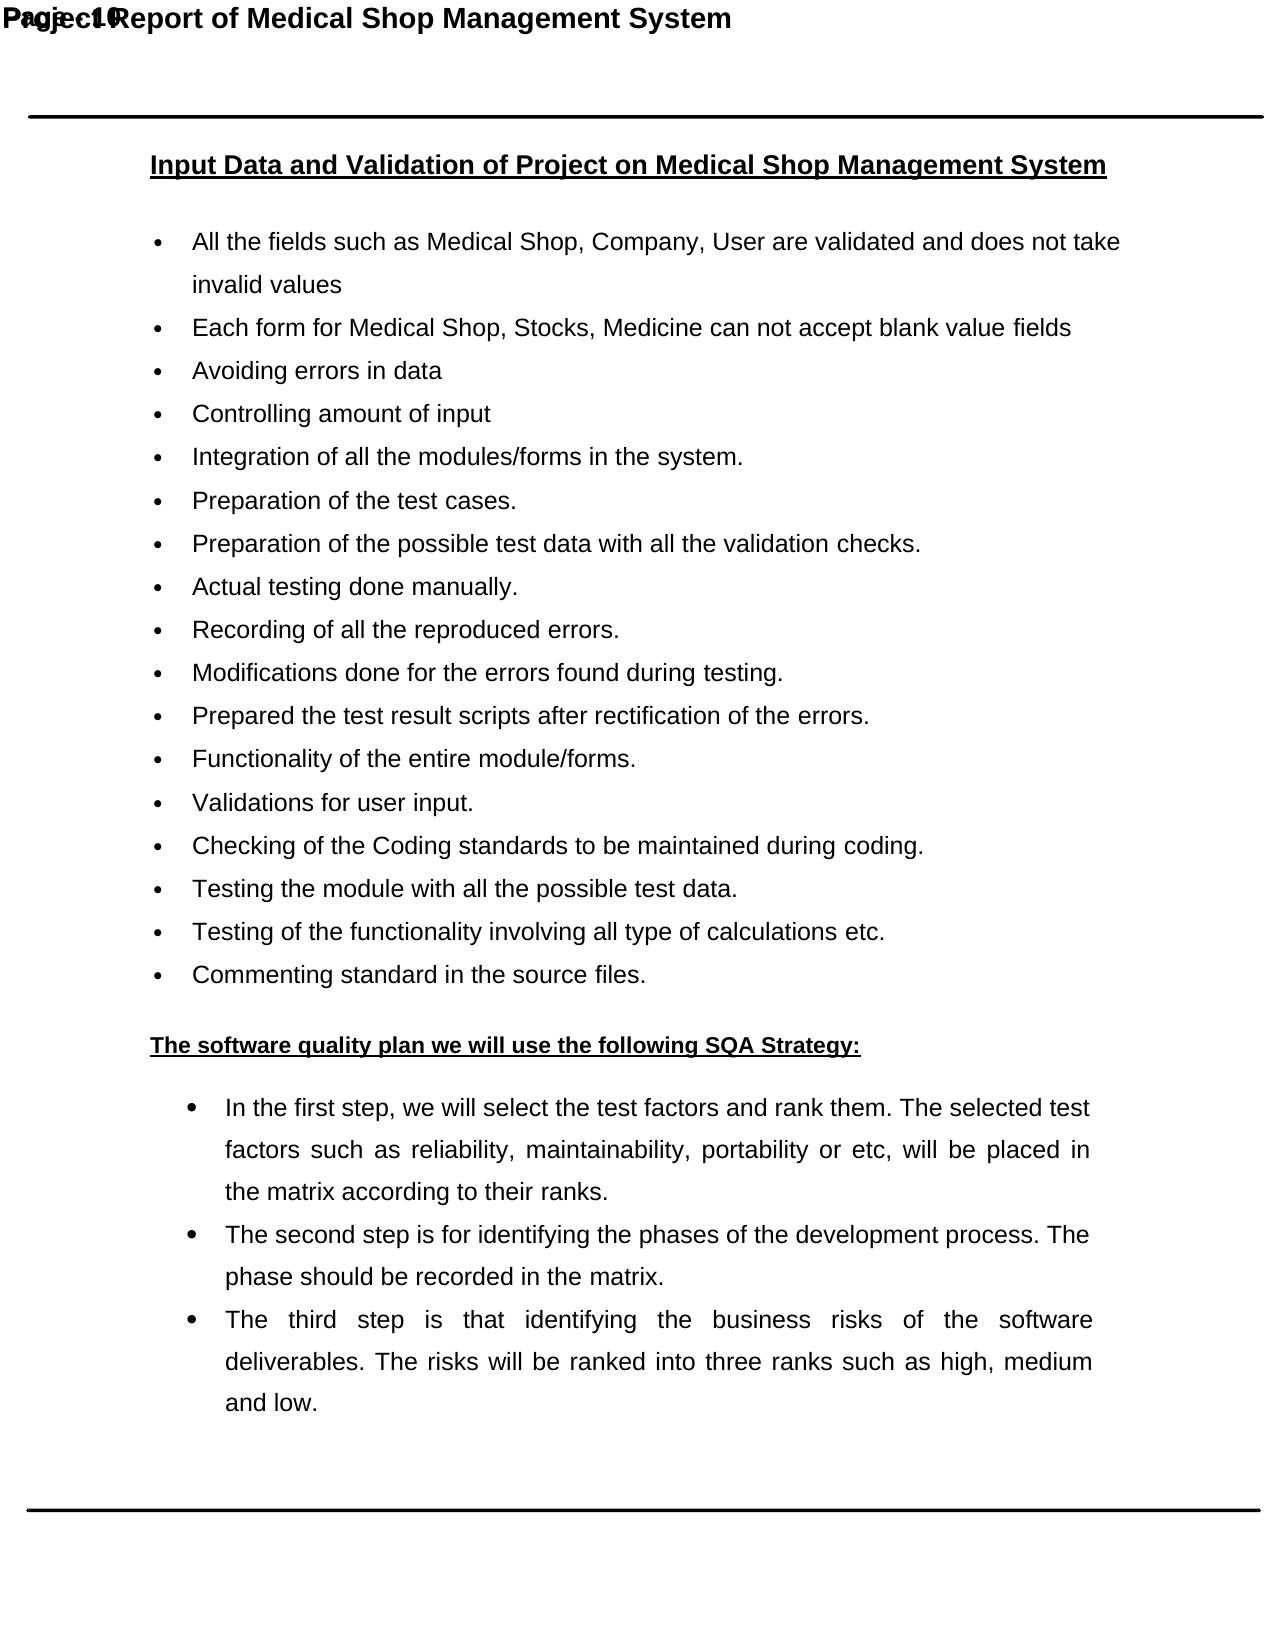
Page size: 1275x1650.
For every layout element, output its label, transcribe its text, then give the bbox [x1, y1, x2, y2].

list Checking of the Coding standards to be maintained during coding. [154, 831, 1152, 859]
list Controlling amount of input [154, 399, 1152, 428]
list In the first step, we will select the test factors and rank them. The selected test factors such as reliability, maintainability, portability or etc, will be placed in the matrix according to their ranks. [187, 1093, 1092, 1206]
list Each form for Medical Shop, Stocks, Medicine can not accept blank value fields [154, 313, 1152, 342]
list Testing of the functionality involving all type of calculations etc. [154, 917, 1152, 946]
list Commenting standard in the source files. [154, 960, 1152, 989]
list Validations for user input. [154, 787, 1152, 816]
text The software quality plan we will use the following SQA Strategy: [150, 1032, 1152, 1058]
list The second step is for identifying the phases of the development process. The phase should be recorded in the matrix. [187, 1220, 1092, 1291]
list Functionality of the entire module/forms. [154, 744, 1152, 773]
list Avoiding errors in data [154, 356, 1152, 385]
list All the fields such as Medical Shop, Company, User are validated and does not take invalid values [154, 227, 1125, 299]
list Actual testing done manually. [154, 572, 1152, 601]
list The third step is that identifying the business risks of the software deliverables. The risks will be ranked into three ranks such as high, medium and low. [187, 1305, 1094, 1417]
list Modifications done for the errors found during testing. [154, 658, 1152, 687]
subtitle Input Data and Validation of Project on Medical Shop Management System [150, 149, 1152, 180]
list Preparation of the test cases. [154, 486, 1152, 514]
list Prepared the test result scripts after rectification of the errors. [154, 701, 1152, 730]
list Recording of all the reproduced errors. [154, 615, 1152, 644]
list Testing the module with all the possible test data. [154, 874, 1152, 902]
list Integration of all the modules/forms in the system. [154, 442, 1152, 471]
list Preparation of the possible test data with all the validation checks. [154, 529, 1152, 557]
